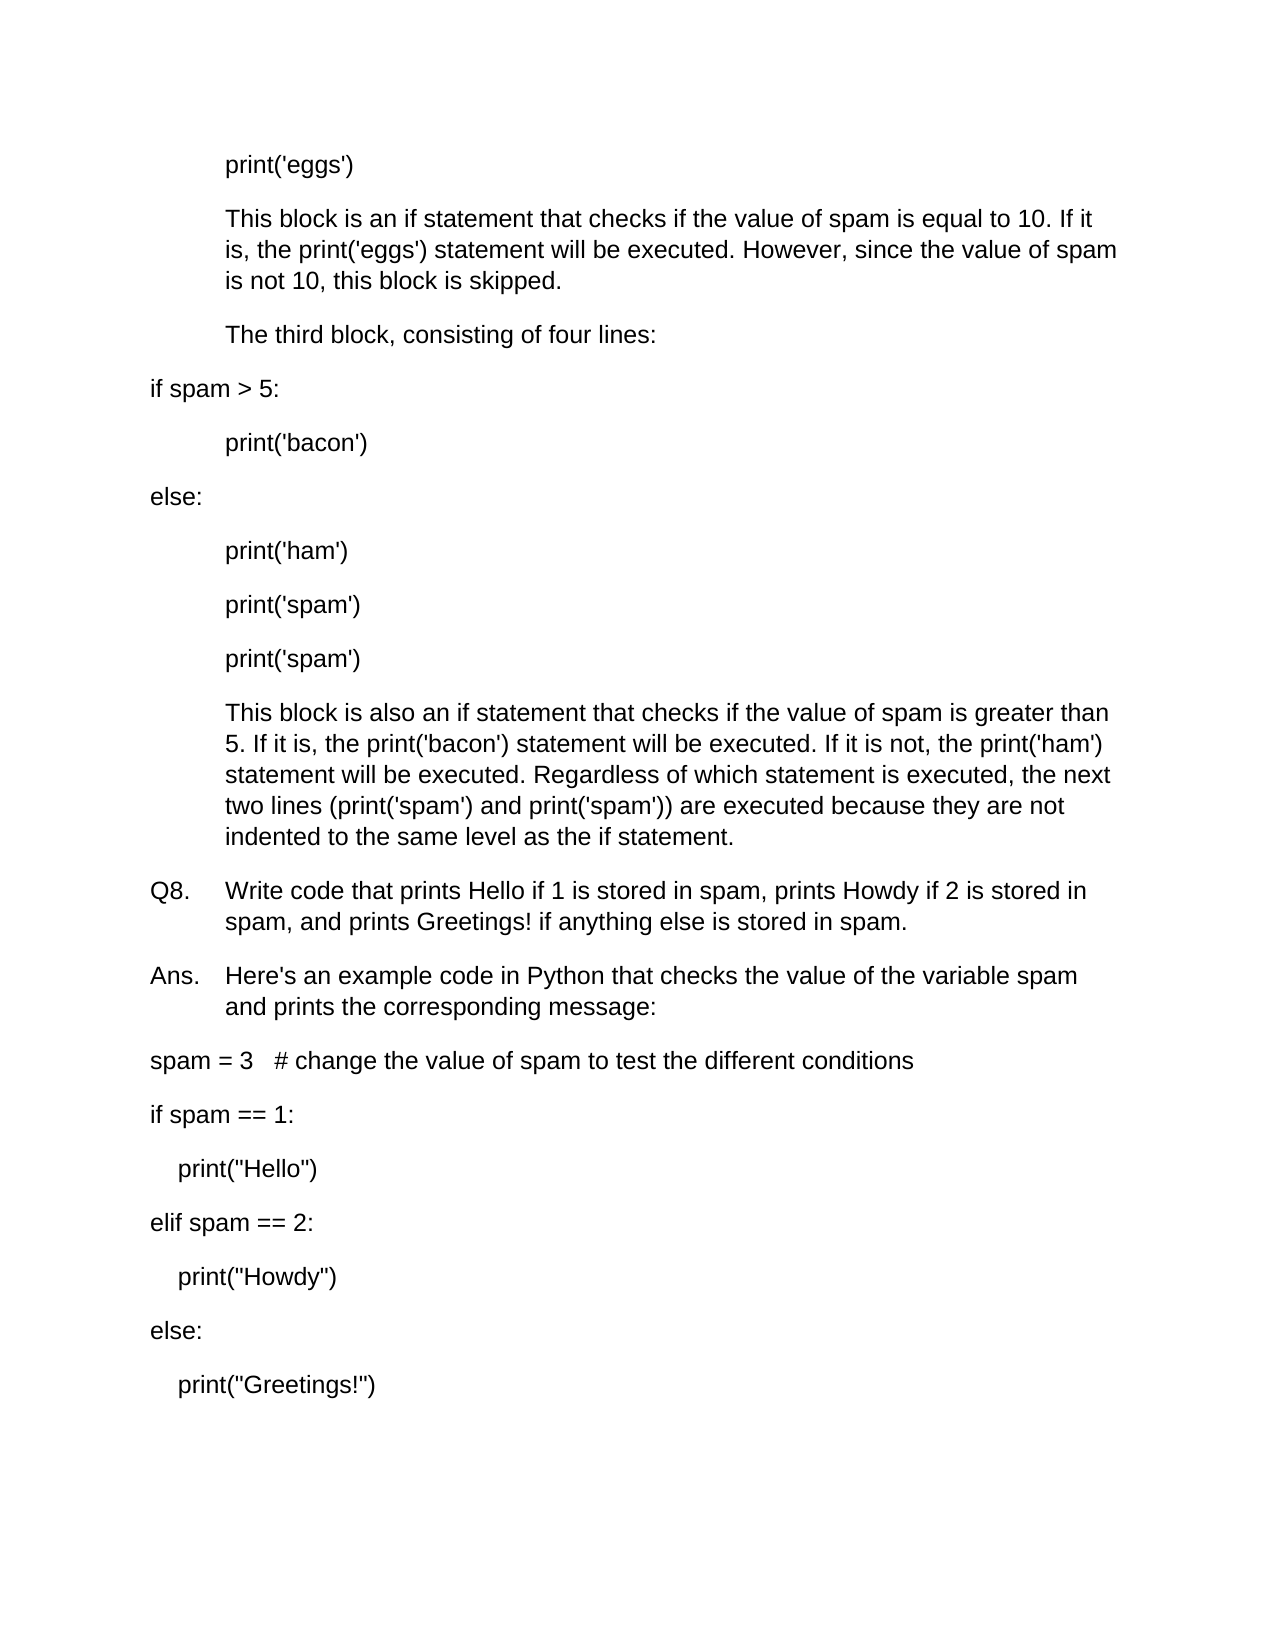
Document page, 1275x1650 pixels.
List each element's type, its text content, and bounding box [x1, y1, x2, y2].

text print('eggs') [150, 150, 1125, 179]
text The third block, consisting of four lines: [150, 320, 1125, 349]
text print('bacon') [150, 428, 1125, 457]
text elif spam == 2: [150, 1208, 1125, 1236]
text print("Hello") [150, 1154, 1125, 1182]
text if spam == 1: [150, 1100, 1125, 1128]
text print("Greetings!") [150, 1369, 1125, 1398]
text print("Howdy") [150, 1262, 1125, 1290]
text print('spam') [150, 644, 1125, 672]
text Q8. Write code that prints Hello if 1 is stored in spam, prints Howdy if 2 is stored in spam, and prints Greetings! if anything else is stored in spam. [150, 876, 1125, 936]
text print('ham') [150, 536, 1125, 564]
text This block is an if statement that checks if the value of spam is equal to 10. If it is, the print('eggs') statement will be executed. However, since the value of spam is not 10, this block is skipped. [225, 204, 1125, 295]
text print('spam') [150, 590, 1125, 618]
text else: [150, 1316, 1125, 1344]
text else: [150, 482, 1125, 511]
text This block is also an if statement that checks if the value of spam is greater than 5. If it is, the print('bacon') statement will be executed. If it is not, the print('ham') statement will be executed. Regardless of which statement is executed, the next two lines (print('spam') and print('spam')) are executed because they are not indented to the same level as the if statement. [225, 698, 1125, 851]
text if spam > 5: [150, 374, 1125, 403]
text spam = 3 # change the value of spam to test the different conditions [150, 1046, 1125, 1074]
text Ans. Here's an example code in Python that checks the value of the variable spam and prints the corresponding message: [150, 961, 1125, 1021]
